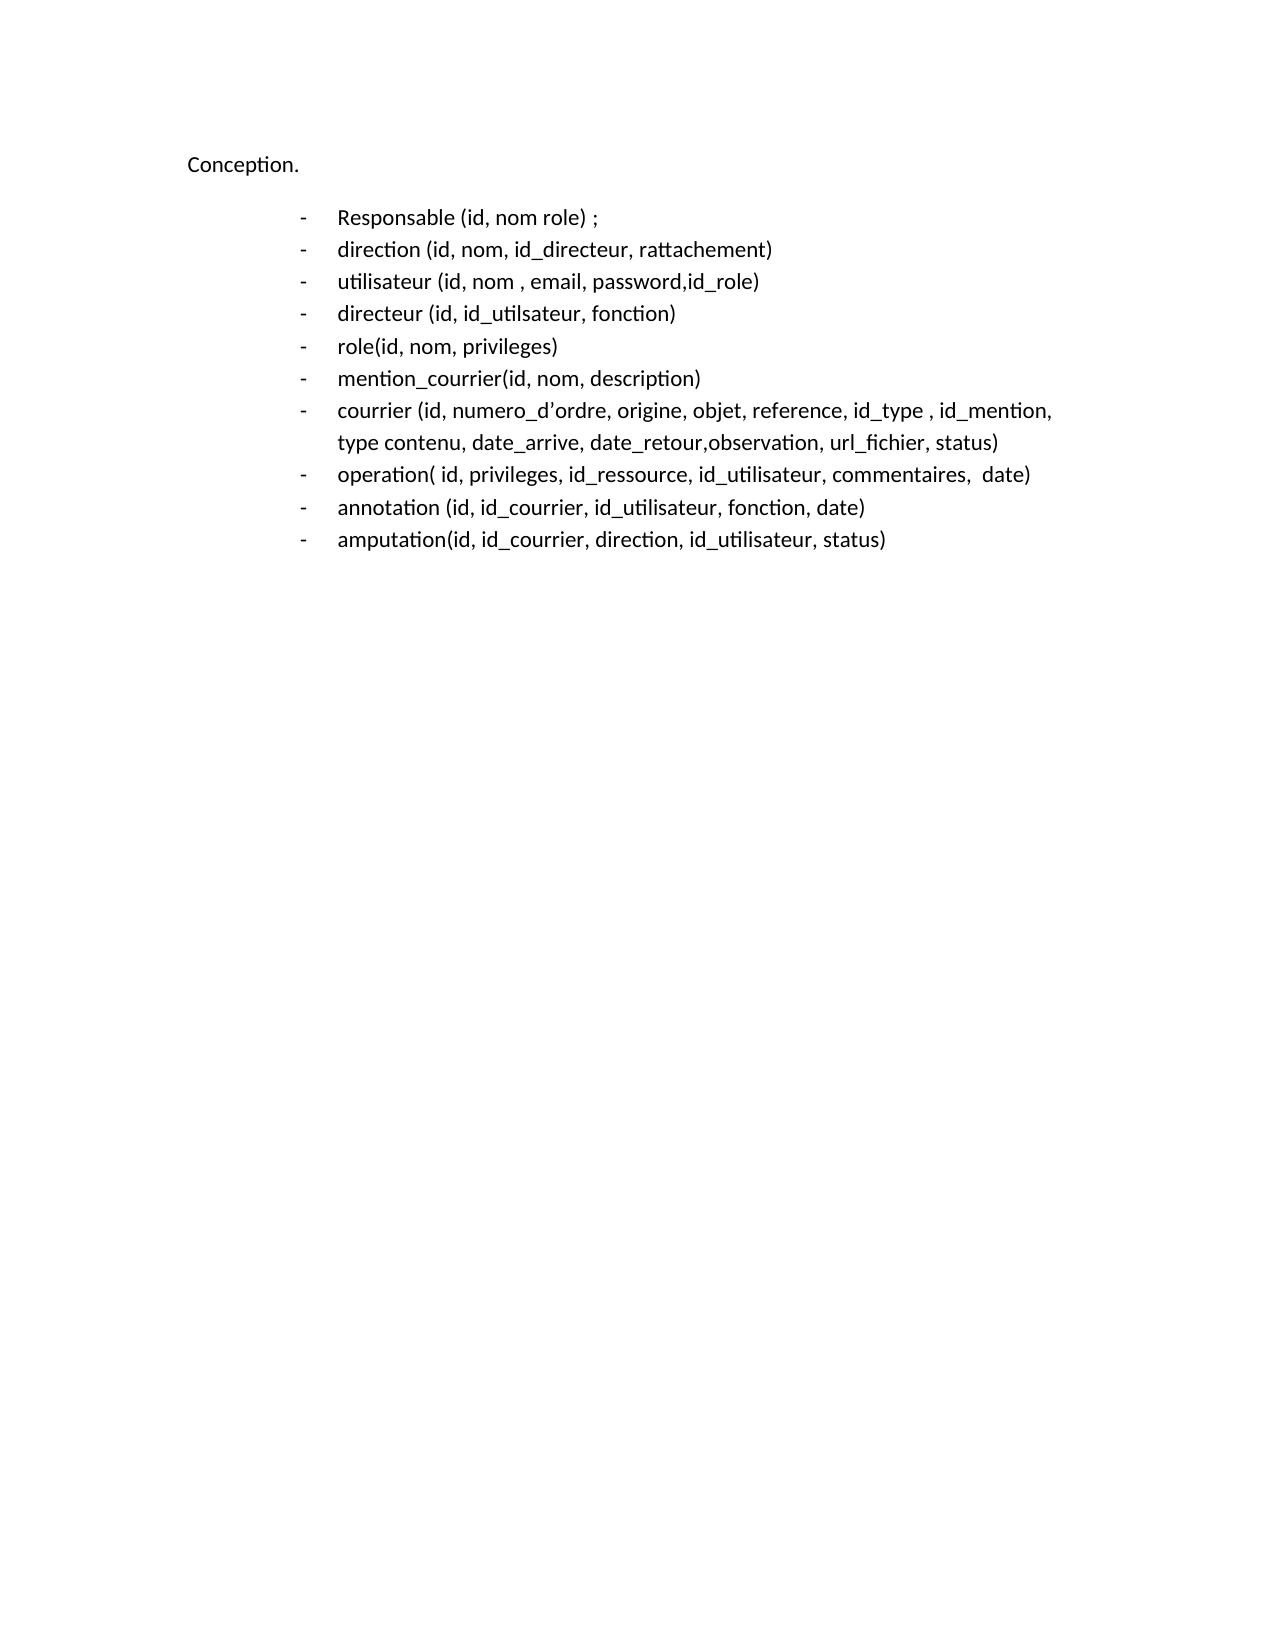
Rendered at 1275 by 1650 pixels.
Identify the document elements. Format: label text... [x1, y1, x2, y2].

list amputation(id, id_courrier, direction, id_utilisateur, status) [300, 525, 1087, 553]
list Responsable (id, nom role) ; [300, 203, 1087, 231]
list mention_courrier(id, nom, description) [300, 364, 1087, 392]
list annotation (id, id_courrier, id_utilisateur, fonction, date) [300, 493, 1087, 521]
text Conception. [187, 150, 1087, 178]
list direction (id, nom, id_directeur, rattachement) [300, 235, 1087, 263]
list directeur (id, id_utilsateur, fonction) [300, 299, 1087, 328]
list utilisateur (id, nom , email, password,id_role) [300, 267, 1087, 295]
list courrier (id, numero_d’ordre, origine, objet, reference, id_type , id_mention, type contenu, date_arrive, date_retour,observation, url_fichier, status) [300, 396, 1087, 456]
list role(id, nom, privileges) [300, 332, 1087, 360]
list operation( id, privileges, id_ressource, id_utilisateur, commentaires, date) [300, 461, 1087, 488]
